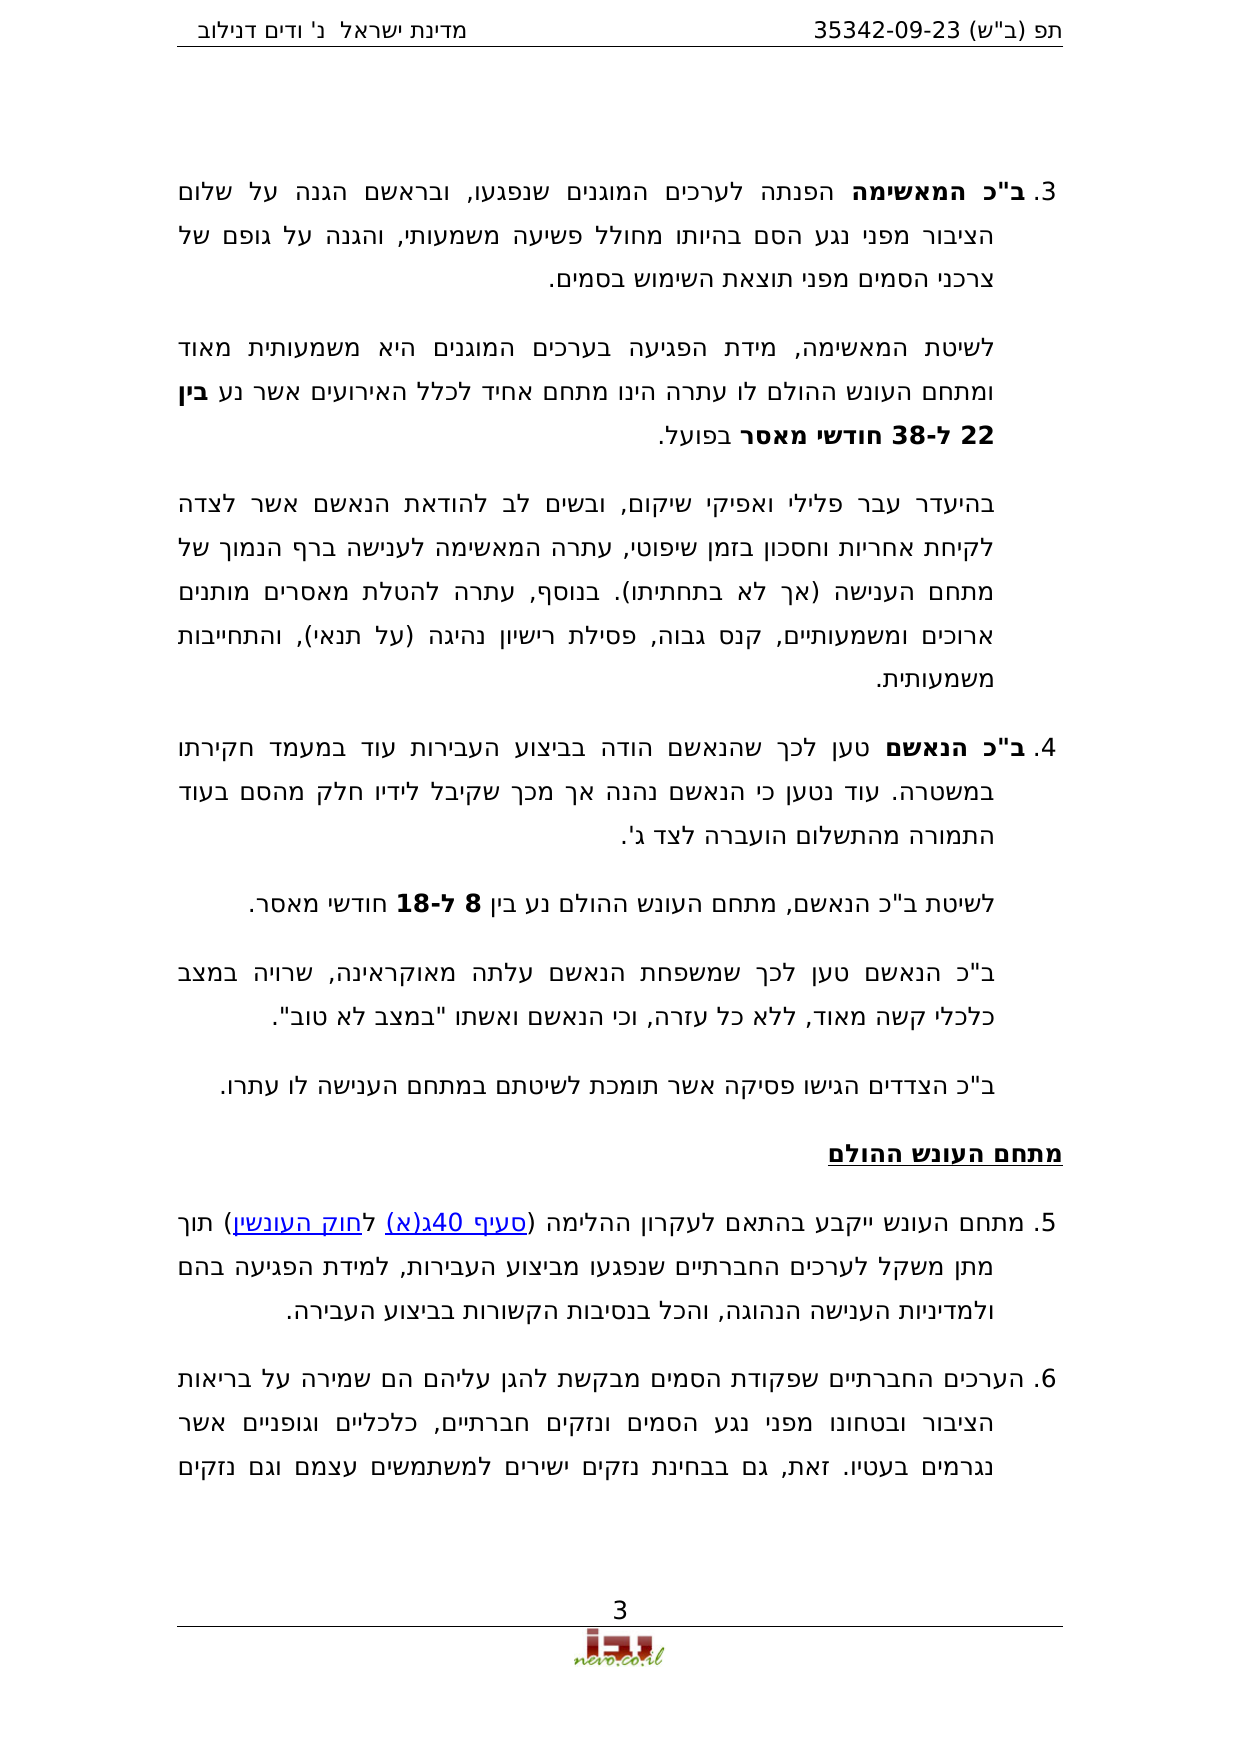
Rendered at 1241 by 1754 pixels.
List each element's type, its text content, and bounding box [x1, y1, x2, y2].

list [177, 1365, 1033, 1481]
text לשיטת ב"כ הנאשם, מתחם העונש ההולם נע בין 8 ל-18 חודשי מאסר. [177, 890, 996, 919]
list מתחם העונש ייקבע בהתאם לעקרון ההלימה (סעיף 40ג(א) לחוק העונשין) תוך מתן משקל לערכים החברתיים שנפגעו מביצוע העבירות, למידת הפגיעה בהם ולמדיניות הענישה הנהוגה, והכל בנסיבות הקשורות בביצוע העבירה. [177, 1208, 1033, 1325]
text מתחם העונש ההולם [177, 1140, 1063, 1169]
text בהיעדר עבר פלילי ואפיקי שיקום, ובשים לב להודאת הנאשם אשר לצדה לקיחת אחריות וחסכון בזמן שיפוטי, עתרה המאשימה לענישה ברף הנמוך של מתחם הענישה (אך לא בתחתיתו). בנוסף, עתרה להטלת מאסרים מותנים ארוכים ומשמעותיים, קנס גבוה, פסילת רישיון נהיגה (על תנאי), והתחייבות משמעותית. [177, 490, 996, 694]
text לשיטת המאשימה, מידת הפגיעה בערכים המוגנים היא משמעותית מאוד ומתחם העונש ההולם לו עתרה הינו מתחם אחיד לכלל האירועים אשר נע בין 22 ל-38 חודשי מאסר בפועל. [177, 333, 996, 450]
text ב"כ הנאשם טען לכך שמשפחת הנאשם עלתה מאוקראינה, שרויה במצב כלכלי קשה מאוד, ללא כל עזרה, וכי הנאשם ואשתו "במצב לא טוב". [177, 958, 996, 1031]
text ב"כ הצדדים הגישו פסיקה אשר תומכת לשיטתם במתחם הענישה לו עתרו. [177, 1071, 996, 1100]
list ב"כ הנאשם טען לכך שהנאשם הודה בביצוע העבירות עוד במעמד חקירתו במשטרה. עוד נטען כי הנאשם נהנה אך מכך שקיבל לידיו חלק מהסם בעוד התמורה מהתשלום הועברה לצד ג'. [177, 733, 1033, 850]
picture [574, 1628, 666, 1667]
list ב"כ המאשימה הפנתה לערכים המוגנים שנפגעו, ובראשם הגנה על שלום הציבור מפני נגע הסם בהיותו מחולל פשיעה משמעותי, והגנה על גופם של צרכני הסמים מפני תוצאת השימוש בסמים. [177, 177, 1033, 294]
